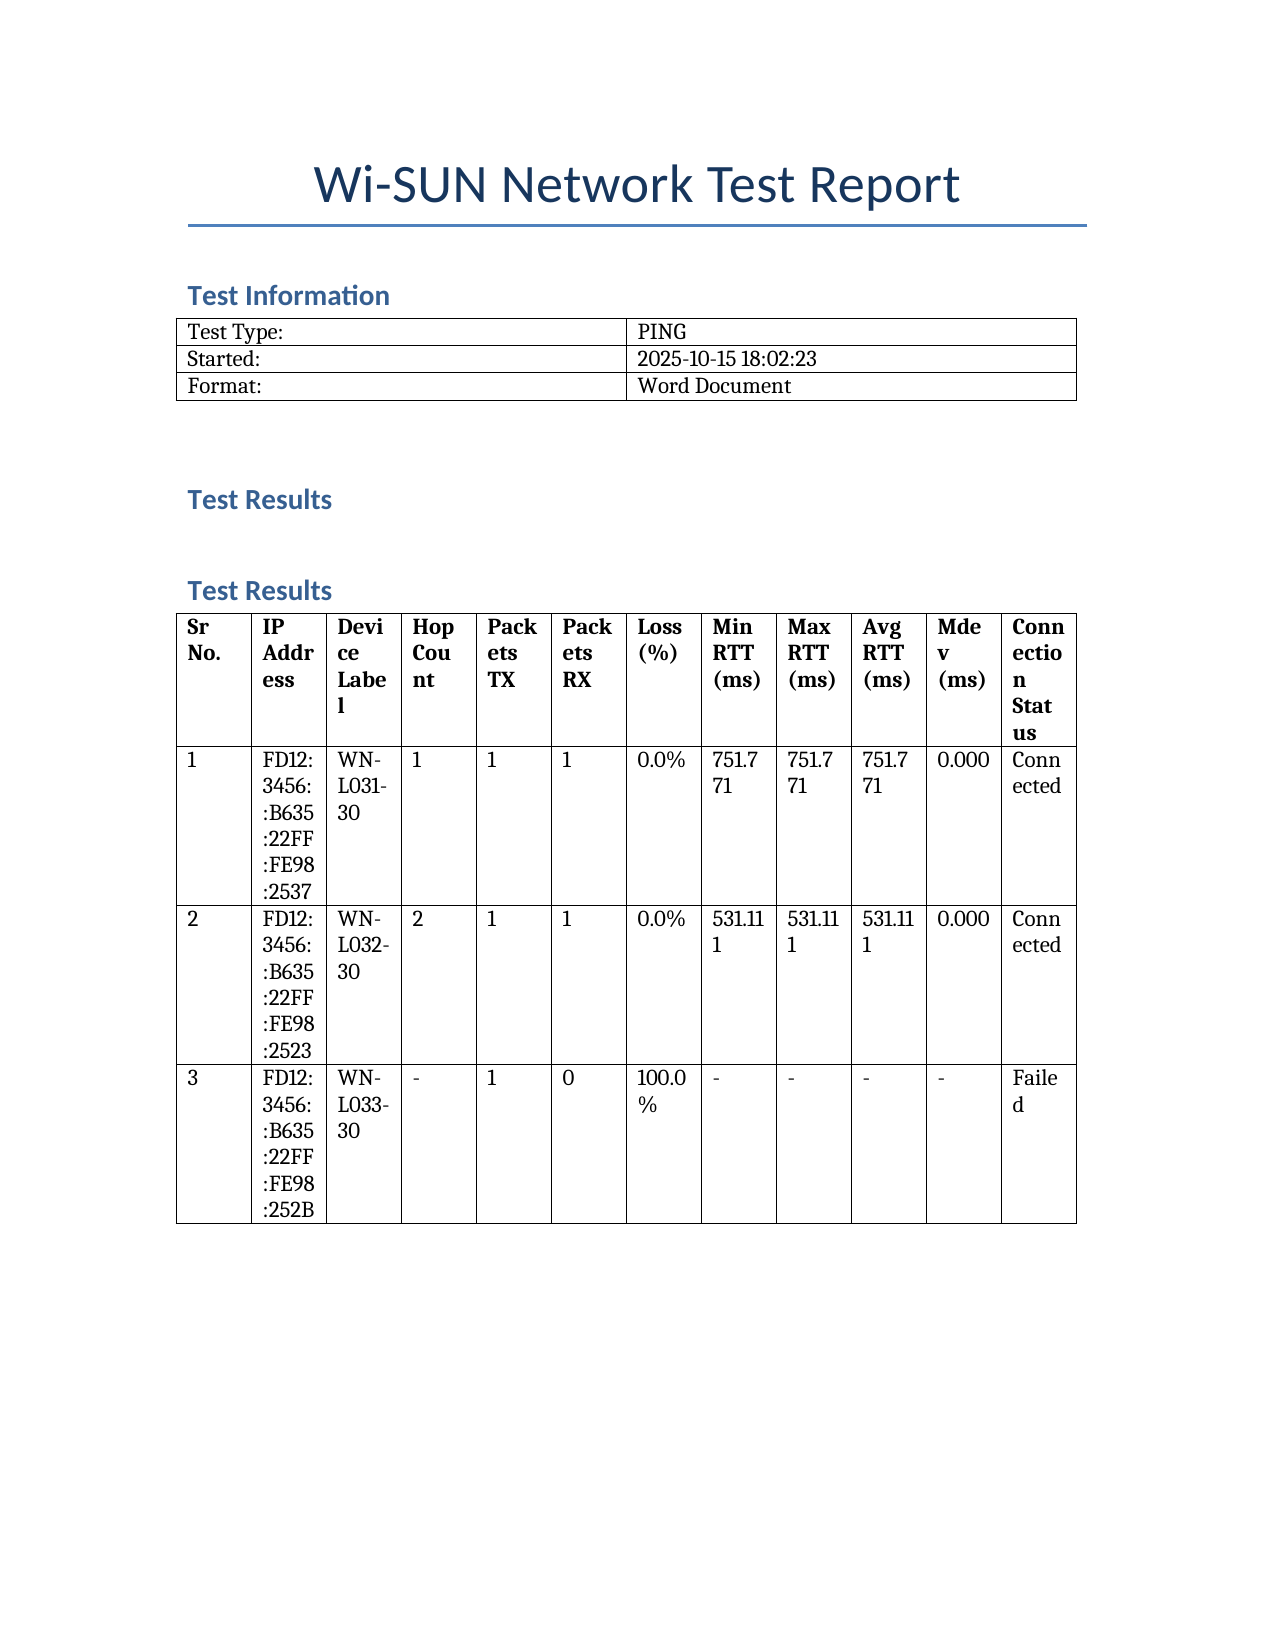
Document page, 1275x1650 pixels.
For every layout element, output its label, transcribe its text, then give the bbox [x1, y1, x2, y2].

table_header Mdev (ms) [927, 614, 1001, 746]
table_header Packets RX [552, 614, 626, 746]
table_header Min RTT (ms) [702, 614, 776, 746]
table_header Sr No. [177, 614, 251, 746]
table_cell Started: [177, 346, 626, 372]
table_cell 1 [177, 747, 251, 905]
table_header Loss (%) [627, 614, 701, 746]
table_cell 531.111 [852, 906, 926, 1064]
table_cell FD12:3456::B635:22FF:FE98:2537 [252, 747, 326, 905]
table_header Device Label [327, 614, 401, 746]
table_cell Format: [177, 373, 626, 400]
table_header Packets TX [477, 614, 551, 746]
table_cell 0.000 [927, 747, 1001, 905]
table_header Hop Count [402, 614, 476, 746]
table_cell 531.111 [702, 906, 776, 1064]
table_cell 751.771 [852, 747, 926, 905]
table_cell 1 [477, 1065, 551, 1223]
table_cell 1 [552, 747, 626, 905]
table_cell FD12:3456::B635:22FF:FE98:2523 [252, 906, 326, 1064]
table_header Connection Status [1002, 614, 1076, 746]
table_cell WN-L032-30 [327, 906, 401, 1064]
table_cell 1 [402, 747, 476, 905]
table_cell - [702, 1065, 776, 1223]
table_cell WN-L031-30 [327, 747, 401, 905]
table_cell WN-L033-30 [327, 1065, 401, 1223]
subtitle Test Results [187, 572, 1087, 607]
table_cell 1 [477, 747, 551, 905]
table_cell 0.0% [627, 906, 701, 1064]
table_cell Connected [1002, 906, 1076, 1064]
table_cell - [777, 1065, 851, 1223]
table_cell 2 [177, 906, 251, 1064]
table_cell 531.111 [777, 906, 851, 1064]
table_cell 751.771 [777, 747, 851, 905]
table_cell - [402, 1065, 476, 1223]
table_cell 751.771 [702, 747, 776, 905]
table_header PING [627, 319, 1076, 345]
table_header Max RTT (ms) [777, 614, 851, 746]
table_cell Connected [1002, 747, 1076, 905]
table_cell - [927, 1065, 1001, 1223]
table_cell 2025-10-15 18:02:23 [627, 346, 1076, 372]
table_header IP Address [252, 614, 326, 746]
table_header Avg RTT (ms) [852, 614, 926, 746]
table_header Test Type: [177, 319, 626, 345]
table_cell 3 [177, 1065, 251, 1223]
subtitle Test Results [187, 481, 1087, 517]
table_cell Failed [1002, 1065, 1076, 1223]
table_cell 0 [552, 1065, 626, 1223]
table_cell Word Document [627, 373, 1076, 400]
title Wi-SUN Network Test Report [187, 150, 1087, 227]
table_cell 0.0% [627, 747, 701, 905]
table_cell 2 [402, 906, 476, 1064]
table_cell 1 [477, 906, 551, 1064]
subtitle Test Information [187, 277, 1087, 312]
table_cell 0.000 [927, 906, 1001, 1064]
table_cell 100.0% [627, 1065, 701, 1223]
table_cell - [852, 1065, 926, 1223]
table_cell 1 [552, 906, 626, 1064]
table_cell FD12:3456::B635:22FF:FE98:252B [252, 1065, 326, 1223]
